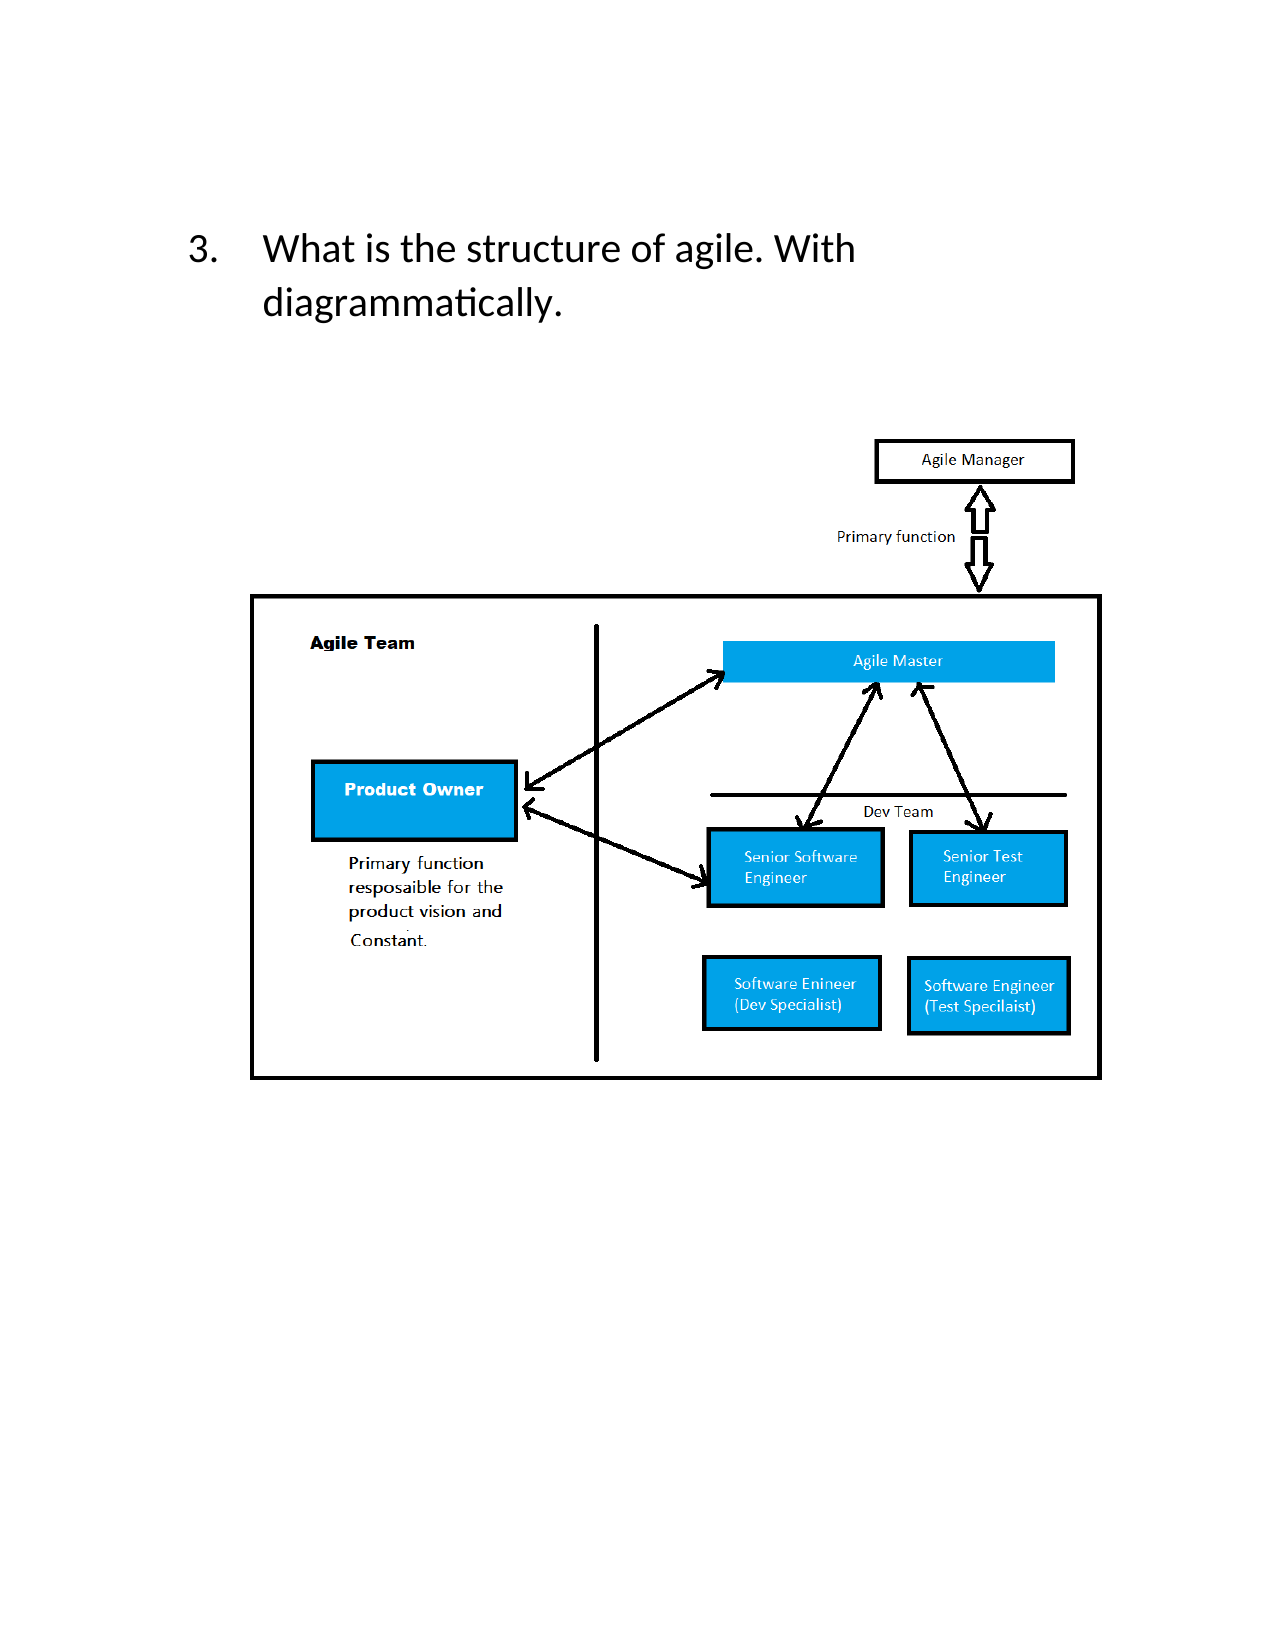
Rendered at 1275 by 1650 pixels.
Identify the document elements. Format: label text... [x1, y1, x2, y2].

list What is the structure of agile. With diagrammatically. [187, 222, 1125, 327]
picture [150, 419, 1125, 1095]
